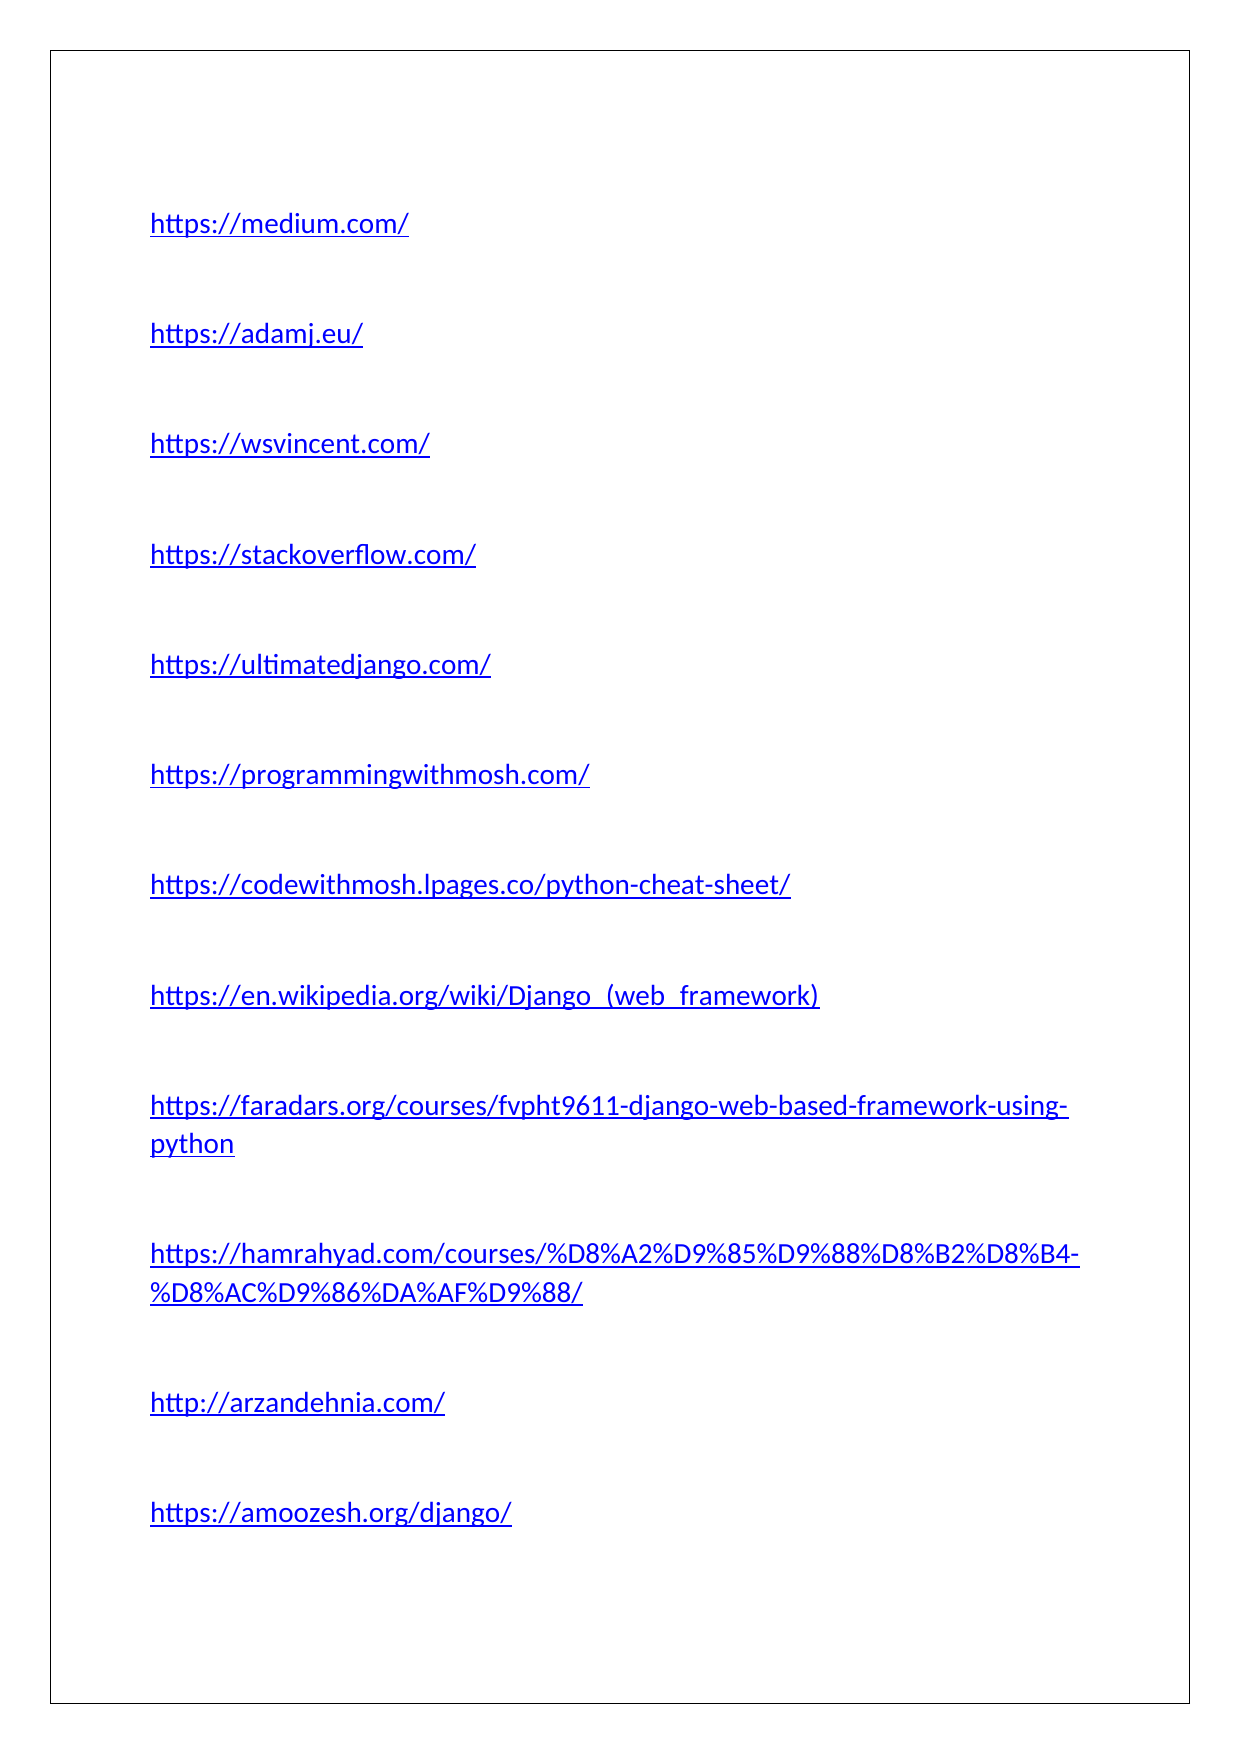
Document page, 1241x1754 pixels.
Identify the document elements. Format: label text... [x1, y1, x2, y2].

text https://ultimatedjango.com/ [150, 646, 1090, 682]
text https://hamrahyad.com/courses/%D8%A2%D9%85%D9%88%D8%B2%D8%B4-%D8%AC%D9%86%DA%AF%D9%88/ [150, 1235, 1090, 1309]
text https://wsvincent.com/ [150, 426, 1090, 461]
text https://programmingwithmosh.com/ [150, 756, 1090, 792]
text https://codewithmosh.lpages.co/python-cheat-sheet/ [150, 866, 1090, 902]
text https://en.wikipedia.org/wiki/Django_(web_framework) [150, 977, 1090, 1012]
text https://faradars.org/courses/fvpht9611-django-web-based-framework-using-python [150, 1087, 1090, 1161]
text http://arzandehnia.com/ [150, 1384, 1090, 1420]
text https://adamj.eu/ [150, 315, 1090, 351]
text https://medium.com/ [150, 205, 1090, 241]
text https://amoozesh.org/django/ [150, 1494, 1090, 1530]
text https://stackoverflow.com/ [150, 536, 1090, 571]
